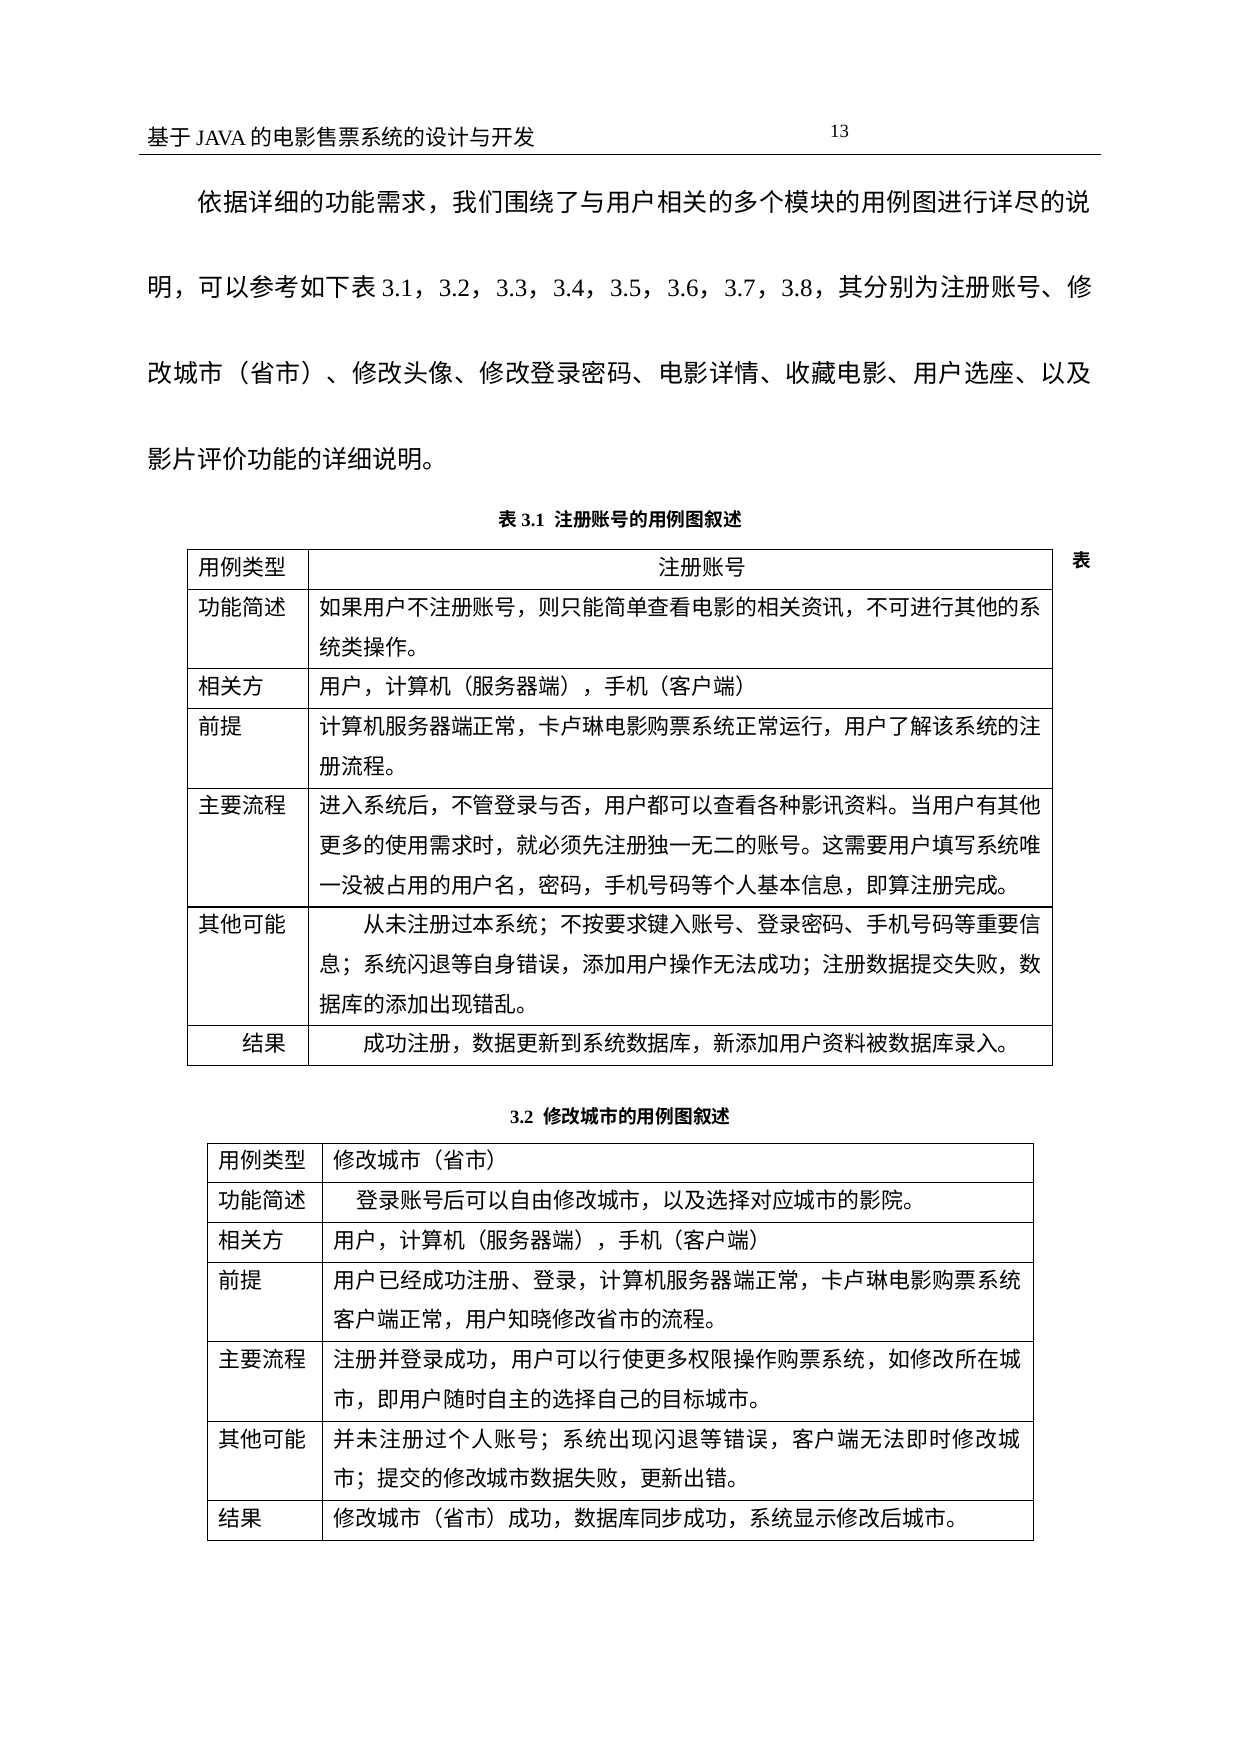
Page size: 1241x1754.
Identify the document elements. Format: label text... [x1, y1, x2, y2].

table_cell 前提 [188, 709, 308, 787]
table_cell 登录账号后可以自由修改城市，以及选择对应城市的影院。 [323, 1183, 1033, 1222]
table_cell 用户，计算机（服务器端），手机（客户端） [323, 1223, 1033, 1262]
text 依据详细的功能需求，我们围绕了与用户相关的多个模块的用例图进行详尽的说明，可以参考如下表3.1，3.2，3.3，3.4，3.5，3.6，3.7，3.8，其分别为注册账号、修改城市（省市）、修改头像、修改登录密码、电影详情、收藏电影、用户选座、以及影片评价功能的详细说明。 [148, 166, 1093, 492]
table_cell 其他可能 [188, 908, 308, 1025]
table_cell 前提 [208, 1263, 322, 1341]
table_cell 成功注册，数据更新到系统数据库，新添加用户资料被数据库录入。 [309, 1026, 1052, 1065]
table_header 用例类型 [188, 550, 308, 589]
table_cell 其他可能 [208, 1422, 322, 1500]
table_header 注册账号 [309, 550, 1052, 589]
table_cell 功能简述 [208, 1183, 322, 1222]
table_cell 结果 [208, 1501, 322, 1540]
table_cell 计算机服务器端正常，卡卢琳电影购票系统正常运行，用户了解该系统的注册流程。 [309, 709, 1052, 787]
table_cell 结果 [188, 1026, 308, 1065]
table_header 修改城市（省市） [323, 1144, 1033, 1182]
table_cell 如果用户不注册账号，则只能简单查看电影的相关资讯，不可进行其他的系统类操作。 [309, 590, 1052, 668]
table_cell 从未注册过本系统；不按要求键入账号、登录密码、手机号码等重要信息；系统闪退等自身错误，添加用户操作无法成功；注册数据提交失败，数据库的添加出现错乱。 [309, 908, 1052, 1025]
table_cell 主要流程 [188, 789, 308, 906]
table_cell 并未注册过个人账号；系统出现闪退等错误，客户端无法即时修改城市；提交的修改城市数据失败，更新出错。 [323, 1422, 1033, 1500]
table_cell 进入系统后，不管登录与否，用户都可以查看各种影讯资料。当用户有其他更多的使用需求时，就必须先注册独一无二的账号。这需要用户填写系统唯一没被占用的用户名，密码，手机号码等个人基本信息，即算注册完成。 [309, 789, 1052, 906]
table_cell 相关方 [188, 669, 308, 708]
table_cell 用户，计算机（服务器端），手机（客户端） [309, 669, 1052, 708]
table_cell 相关方 [208, 1223, 322, 1262]
text 表3.1 注册账号的用例图叙述 [148, 501, 1093, 535]
table_header 用例类型 [208, 1144, 322, 1182]
table_cell 修改城市（省市）成功，数据库同步成功，系统显示修改后城市。 [323, 1501, 1033, 1540]
text 表3.2 修改城市的用例图叙述 [148, 542, 1093, 1132]
table_cell 用户已经成功注册、登录，计算机服务器端正常，卡卢琳电影购票系统客户端正常，用户知晓修改省市的流程。 [323, 1263, 1033, 1341]
table_cell 注册并登录成功，用户可以行使更多权限操作购票系统，如修改所在城市，即用户随时自主的选择自己的目标城市。 [323, 1342, 1033, 1421]
table_cell 主要流程 [208, 1342, 322, 1421]
table_cell 功能简述 [188, 590, 308, 668]
